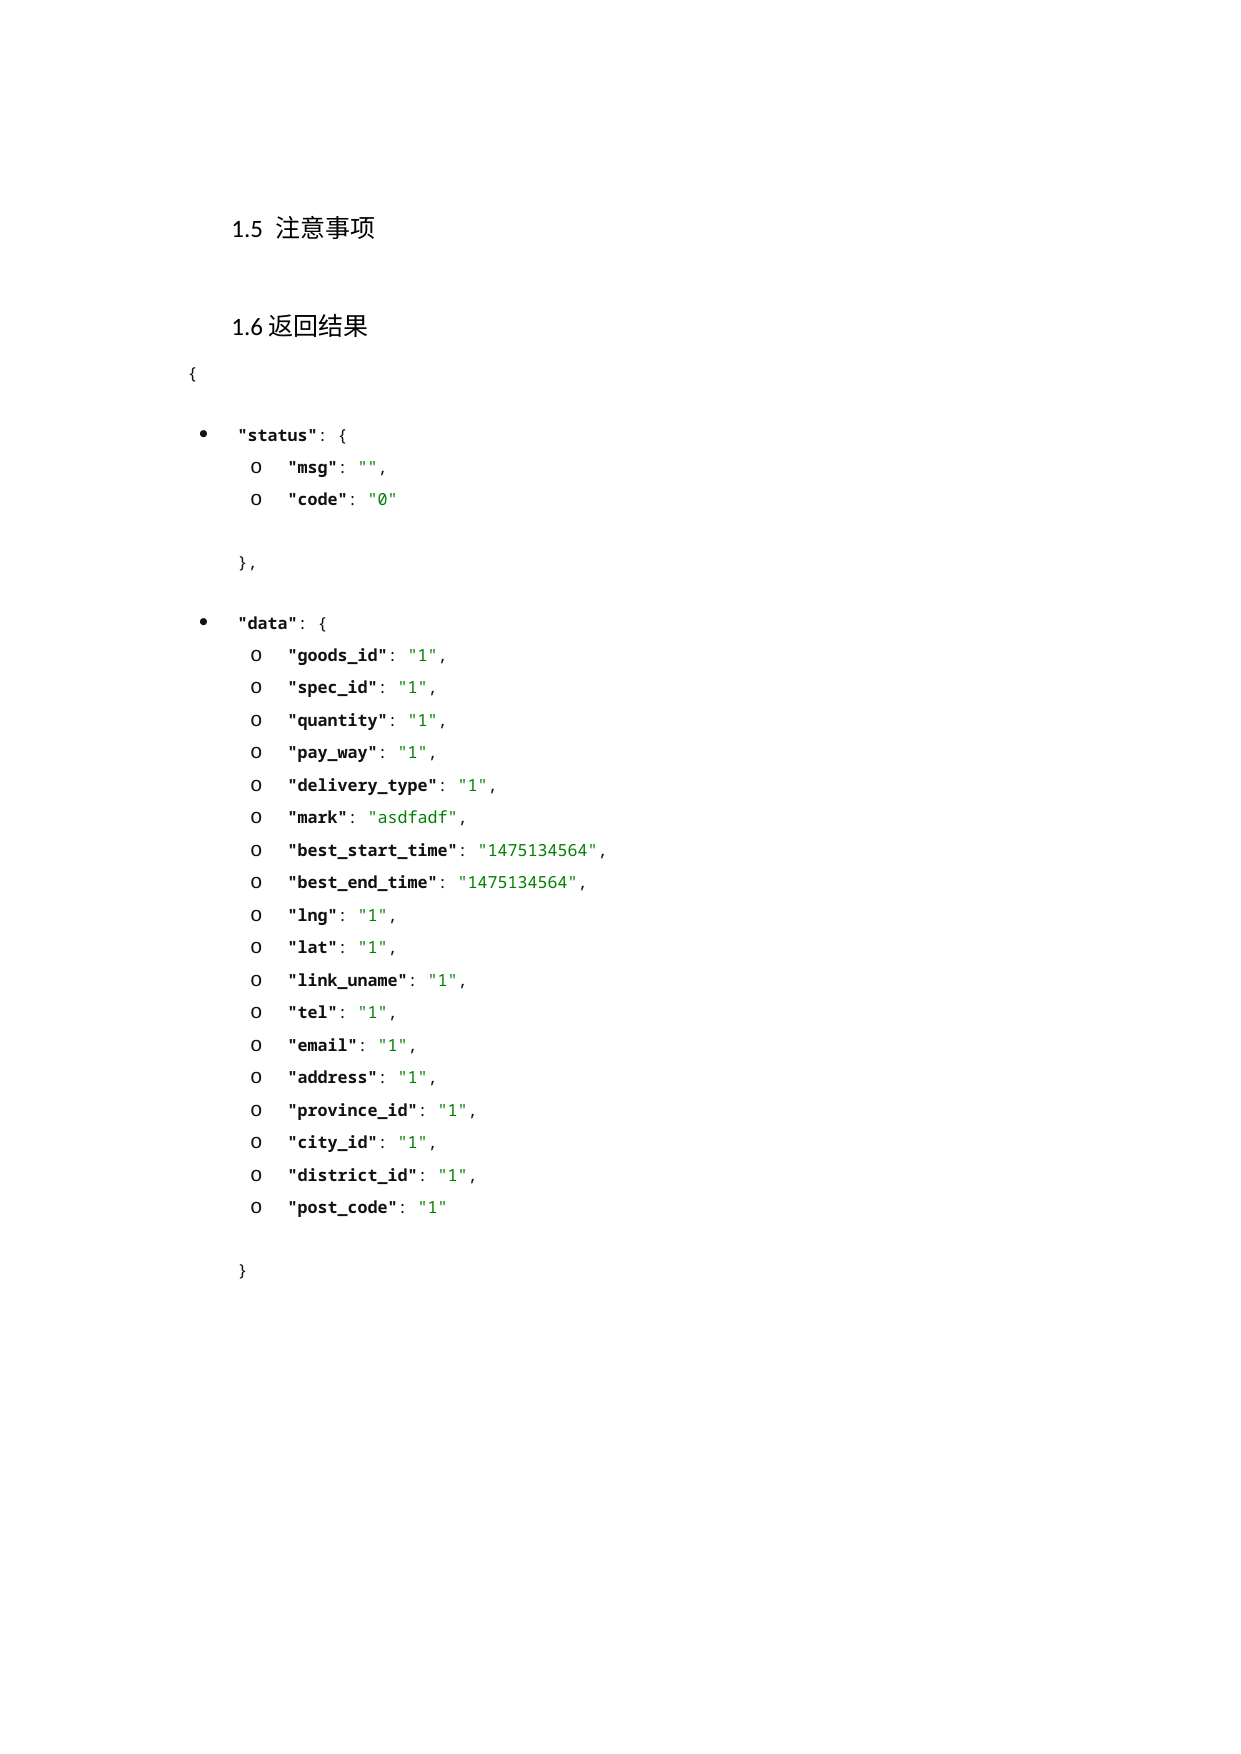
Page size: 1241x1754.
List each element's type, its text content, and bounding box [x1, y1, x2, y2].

list "post_code": "1" [250, 1192, 1053, 1224]
text 1.6 返回结果 [187, 292, 1053, 357]
list "msg": "", [250, 451, 1053, 484]
list "lng": "1", [250, 899, 1053, 932]
list "code": "0" [250, 484, 1053, 516]
list "address": "1", [250, 1062, 1053, 1094]
list "district_id": "1", [250, 1159, 1053, 1192]
list "link_uname": "1", [250, 964, 1053, 997]
list "delivery_type": "1", [250, 769, 1053, 802]
text } [237, 1254, 1053, 1286]
text { [187, 357, 1053, 389]
list "quantity": "1", [250, 704, 1053, 737]
list "mark": "asdfadf", [250, 802, 1053, 834]
list "best_start_time": "1475134564", [250, 834, 1053, 867]
list "city_id": "1", [250, 1127, 1053, 1159]
list "tel": "1", [250, 997, 1053, 1029]
list "pay_way": "1", [250, 737, 1053, 769]
text }, [237, 545, 1053, 578]
list "spec_id": "1", [250, 672, 1053, 704]
list "province_id": "1", [250, 1094, 1053, 1127]
list "best_end_time": "1475134564", [250, 867, 1053, 899]
list "email": "1", [250, 1029, 1053, 1062]
list "goods_id": "1", [250, 639, 1053, 672]
list "data": { [200, 607, 1053, 639]
list "lat": "1", [250, 932, 1053, 964]
text 1.5 注意事项 [187, 194, 1053, 259]
list "status": { [200, 419, 1053, 451]
